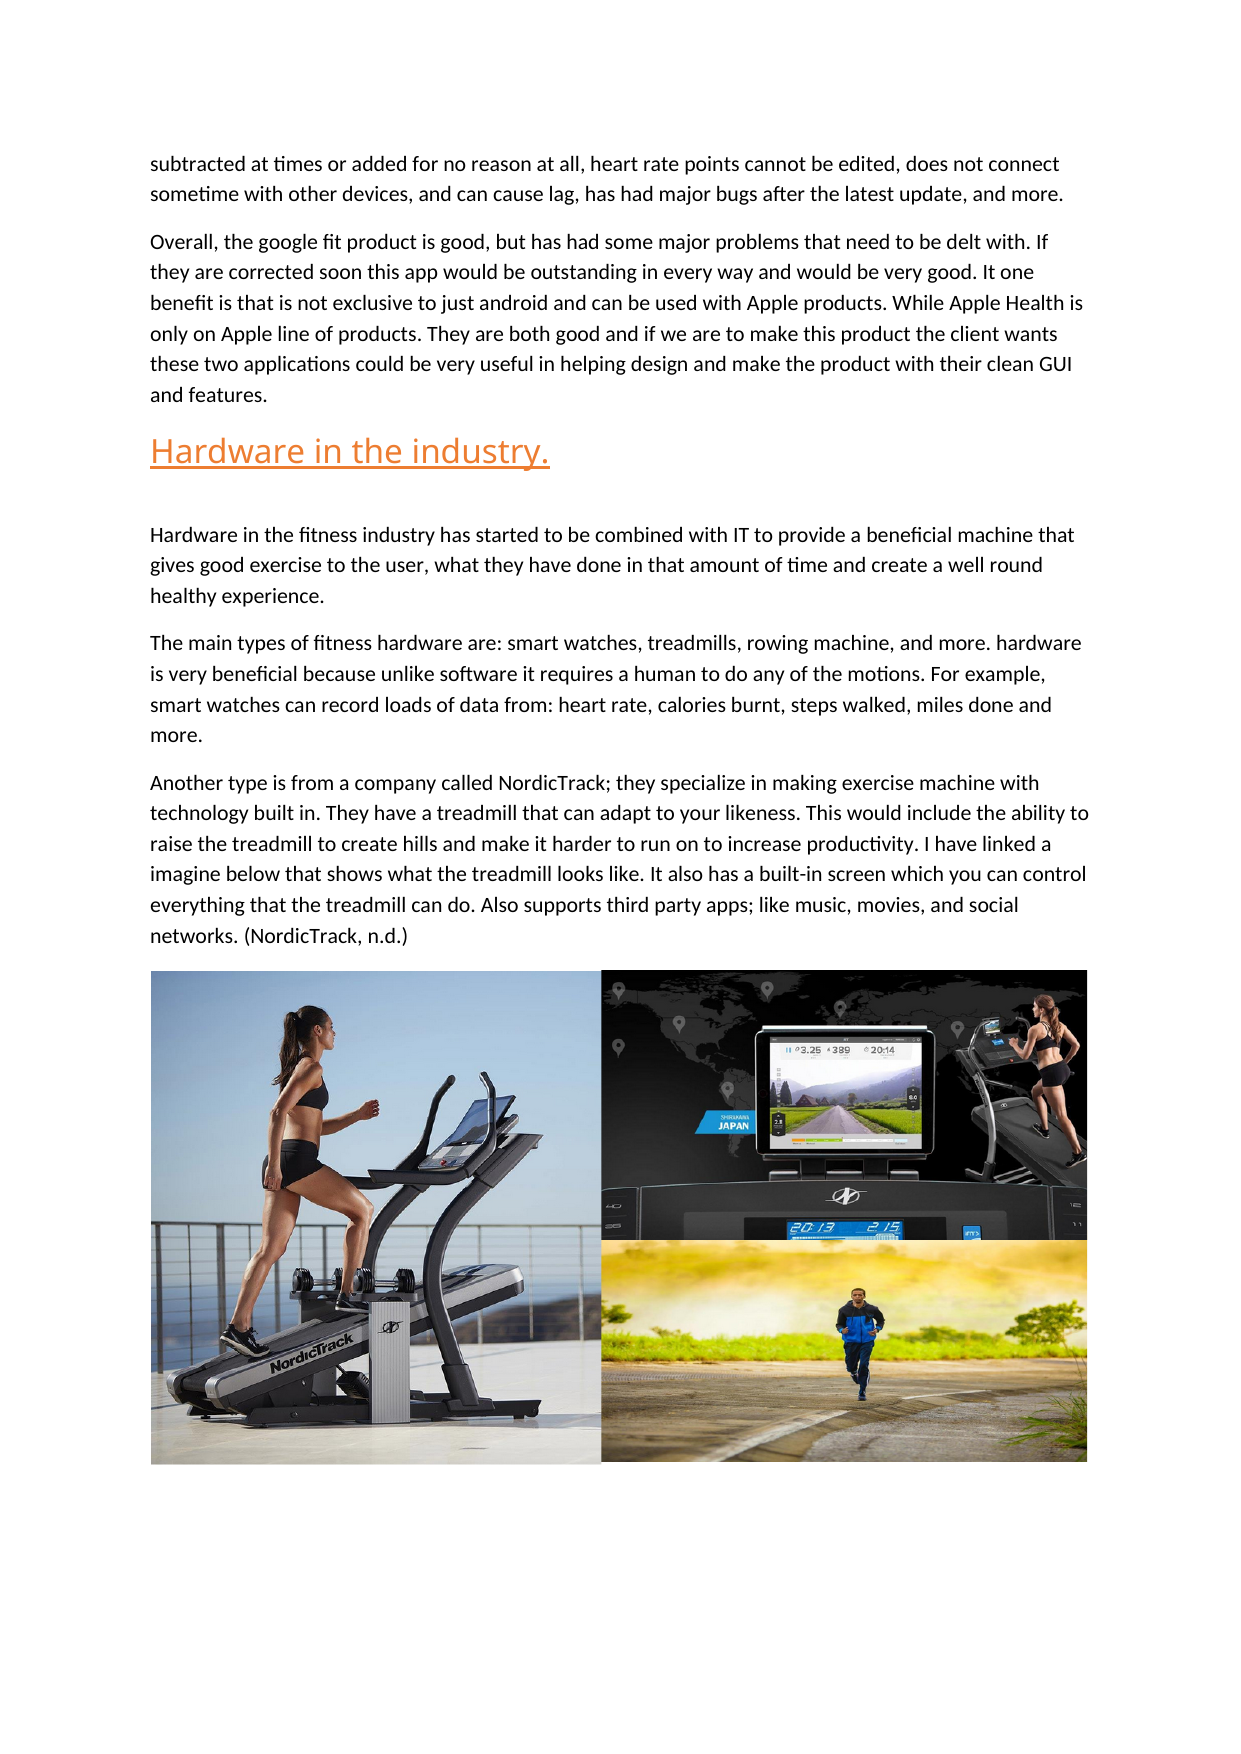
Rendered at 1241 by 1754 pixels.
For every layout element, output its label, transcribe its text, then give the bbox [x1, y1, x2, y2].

subtitle Hardware in the industry. [150, 428, 1090, 474]
subtitle Newly emerging technology. [150, 1111, 1090, 1551]
picture [150, 970, 1087, 1465]
text Hardware in the fitness industry has started to be combined with IT to provide a beneficial machine that gives good exercise to the user, what they have done in that amount of time and create a well round healthy experience. [150, 521, 1090, 609]
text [150, 150, 1090, 207]
text Overall, the google fit product is good, but has had some major problems that need to be delt with. If they are corrected soon this app would be outstanding in every way and would be very good. It one benefit is that is not exclusive to just android and can be used with Apple products. While Apple Health is only on Apple line of products. They are both good and if we are to make this product the client wants these two applications could be very useful in helping design and make the product with their clean GUI and features. [150, 228, 1090, 408]
text Another type is from a company called NordicTrack; they specialize in making exercise machine with technology built in. They have a treadmill that can adapt to your likeness. This would include the ability to raise the treadmill to create hills and make it harder to run on to increase productivity. I have linked a imagine below that shows what the treadmill looks like. It also has a built-in screen which you can control everything that the treadmill can do. Also supports third party apps; like music, movies, and social networks. [150, 769, 1090, 948]
text The main types of fitness hardware are: smart watches, treadmills, rowing machine, and more. hardware is very beneficial because unlike software it requires a human to do any of the motions. For example, smart watches can record loads of data from: heart rate, calories burnt, steps walked, miles done and more. [150, 629, 1090, 748]
